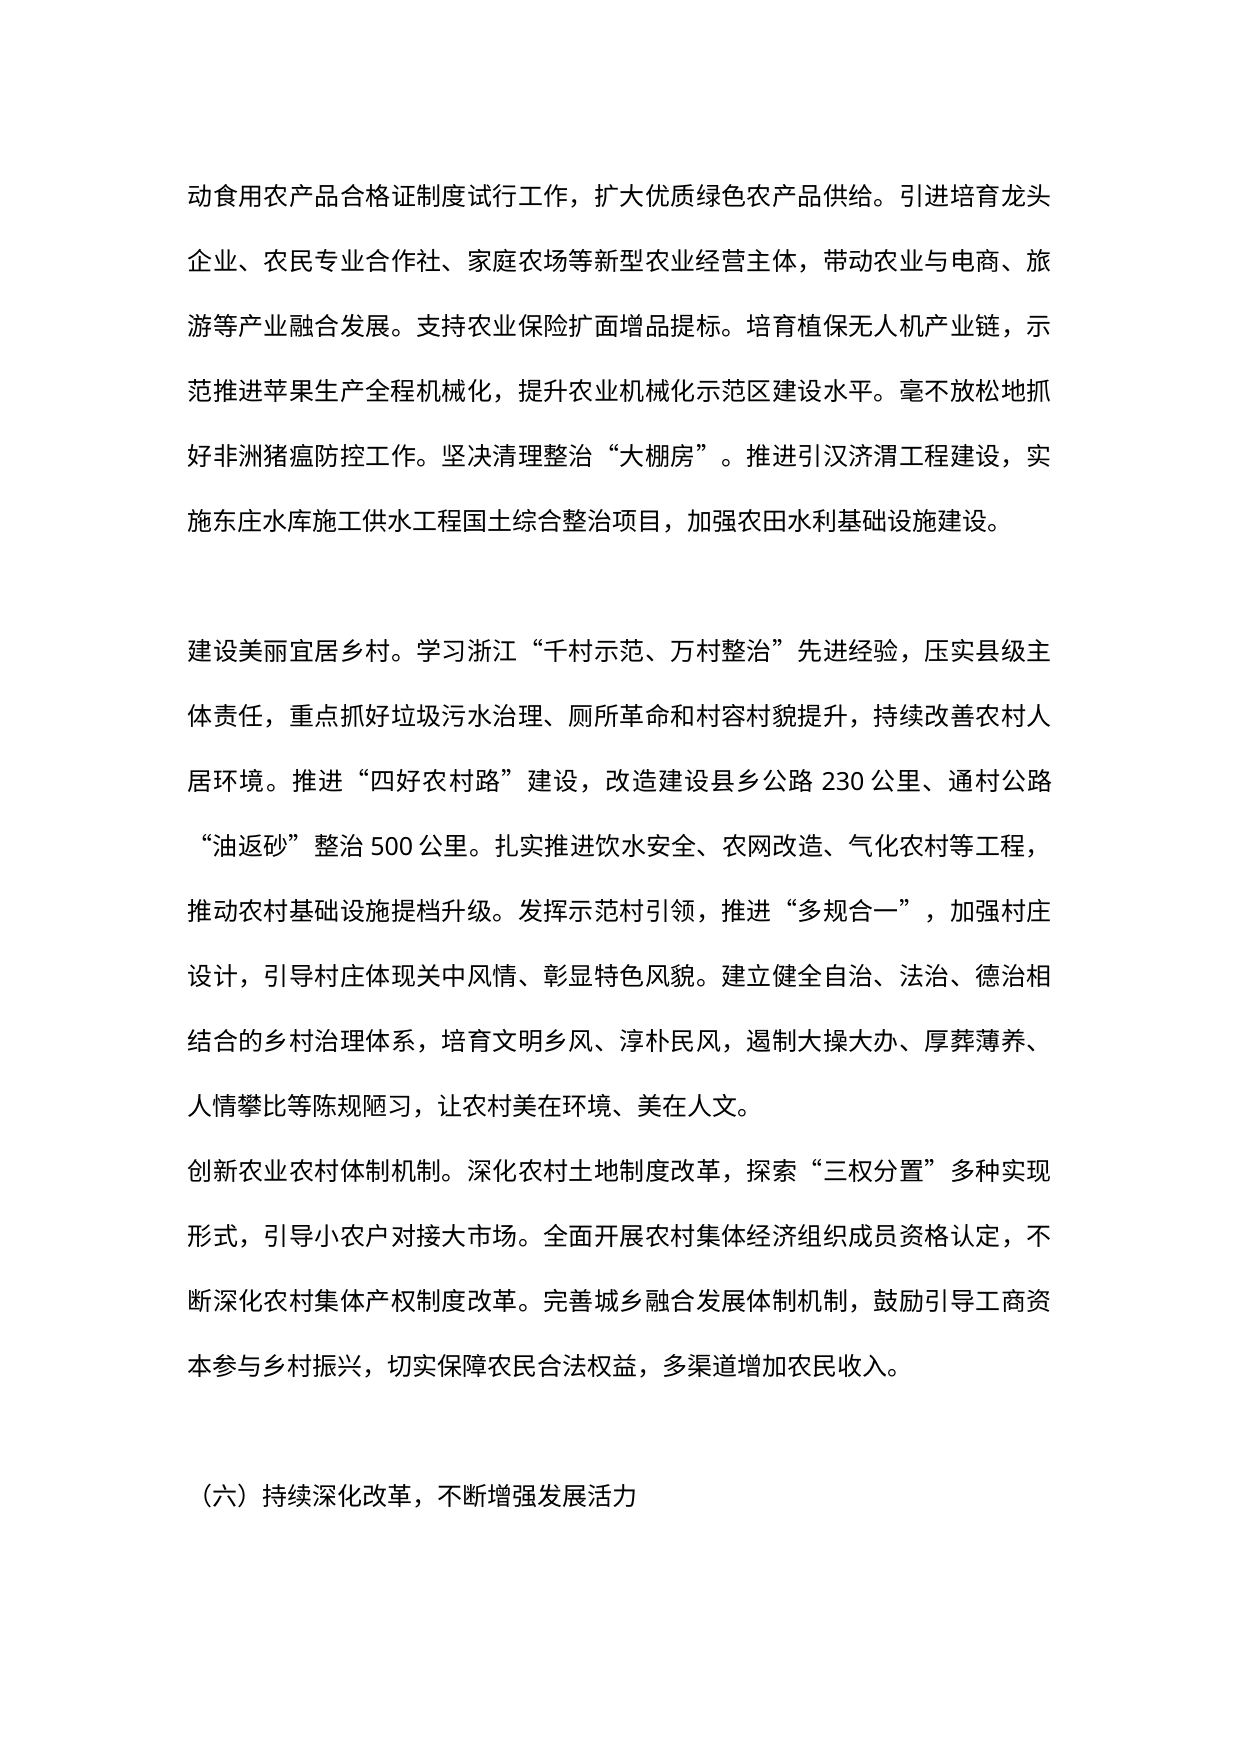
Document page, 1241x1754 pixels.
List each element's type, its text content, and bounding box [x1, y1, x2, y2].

text 创新农业农村体制机制。深化农村土地制度改革，探索“三权分置”多种实现形式，引导小农户对接大市场。全面开展农村集体经济组织成员资格认定，不断深化农村集体产权制度改革。完善城乡融合发展体制机制，鼓励引导工商资本参与乡村振兴，切实保障农民合法权益，多渠道增加农民收入。 [187, 1137, 1053, 1397]
text 建设美丽宜居乡村。学习浙江“千村示范、万村整治”先进经验，压实县级主体责任，重点抓好垃圾污水治理、厕所革命和村容村貌提升，持续改善农村人居环境。推进“四好农村路”建设，改造建设县乡公路230公里、通村公路“油返砂”整治500公里。扎实推进饮水安全、农网改造、气化农村等工程，推动农村基础设施提档升级。发挥示范村引领，推进“多规合一”，加强村庄设计，引导村庄体现关中风情、彰显特色风貌。建立健全自治、法治、德治相结合的乡村治理体系，培育文明乡风、淳朴民风，遏制大操大办、厚葬薄养、人情攀比等陈规陋习，让农村美在环境、美在人文。 [187, 617, 1053, 1137]
text （六）持续深化改革，不断增强发展活力 [187, 1462, 1053, 1527]
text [187, 162, 1053, 552]
